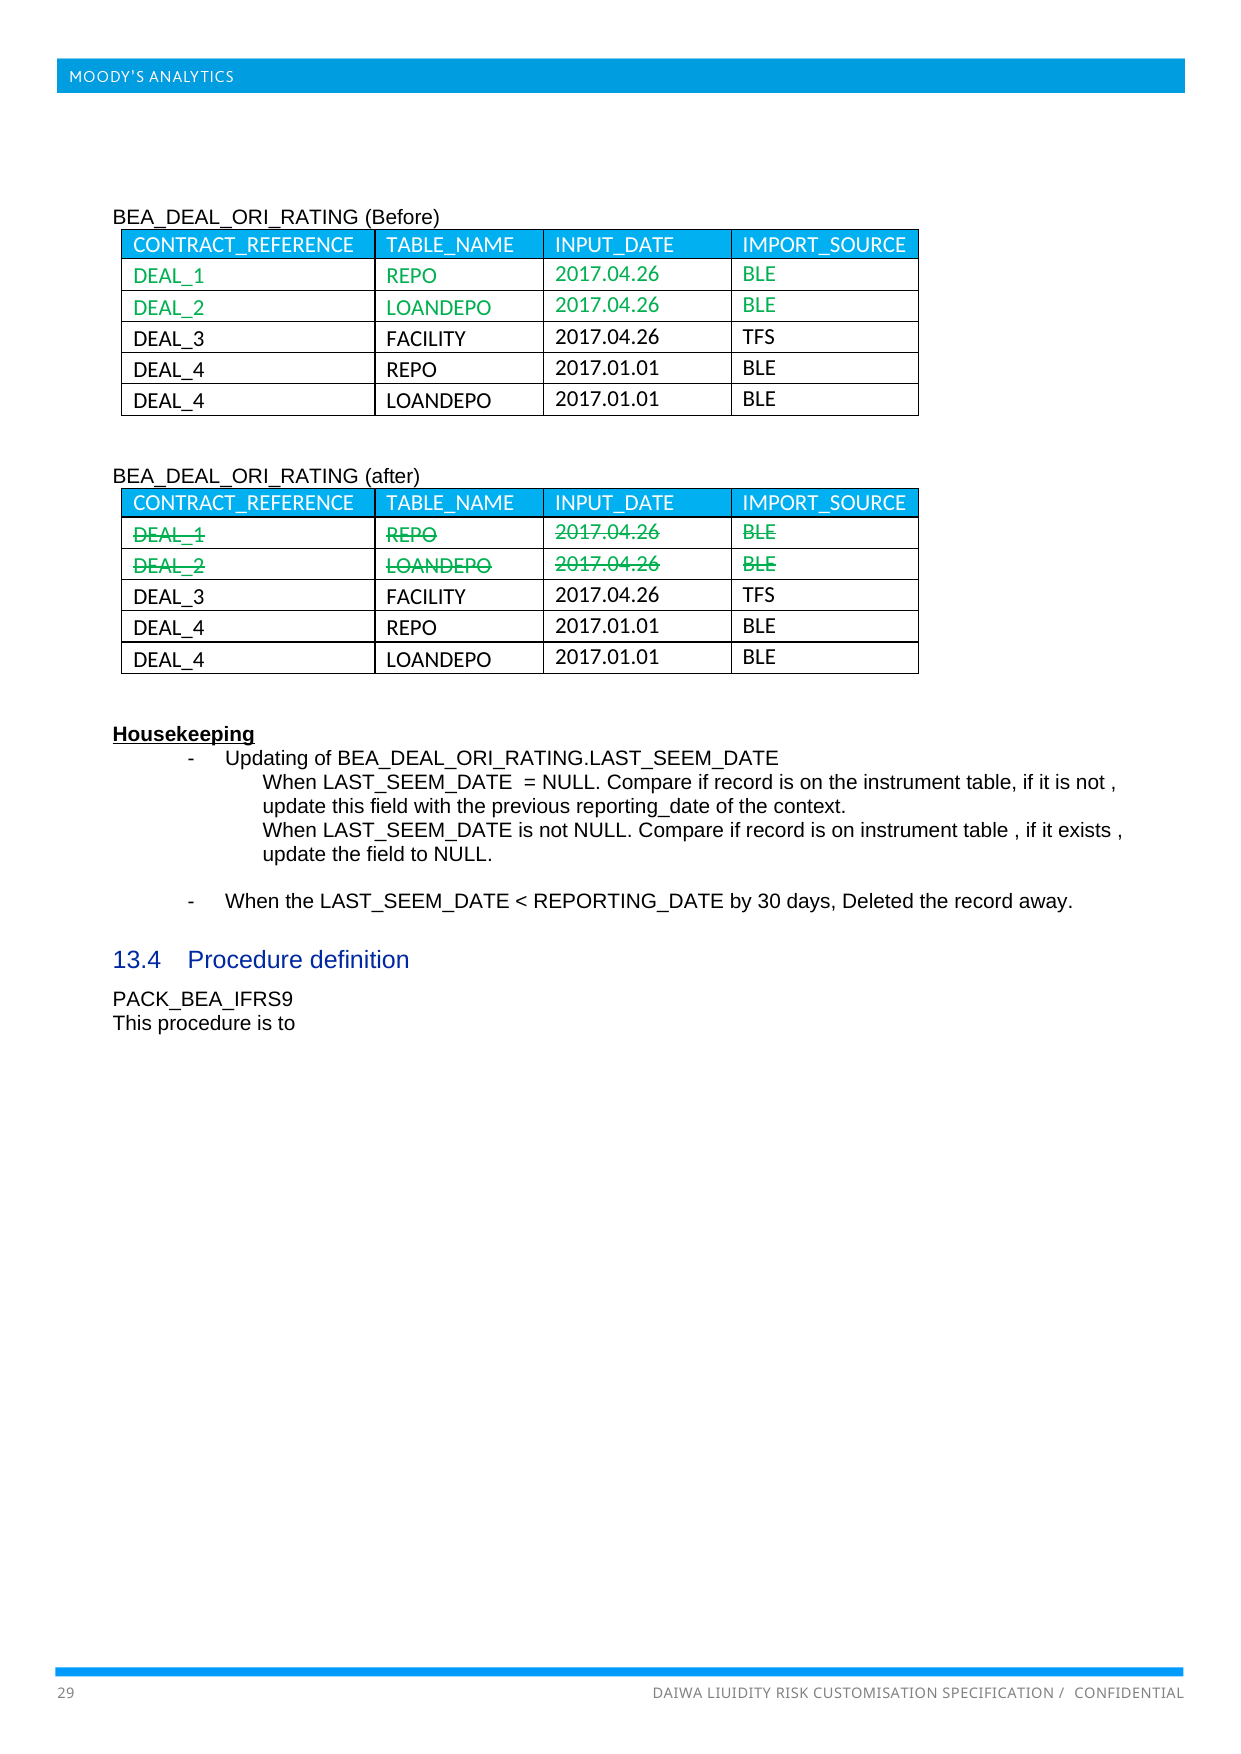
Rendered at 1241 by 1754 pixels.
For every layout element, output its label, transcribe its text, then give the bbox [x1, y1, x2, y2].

table_cell REPO [376, 518, 543, 548]
subtitle Procedure definition [112, 947, 1128, 974]
table_cell 2017.04.26 [544, 580, 731, 610]
table_cell DEAL_2 [122, 549, 374, 579]
table_cell FACILITY [376, 322, 543, 352]
table_cell 2017.04.26 [544, 549, 731, 579]
table_cell 2017.04.26 [544, 322, 731, 352]
text BEA_DEAL_ORI_RATING (Before) [112, 205, 1128, 229]
table_cell TFS [732, 322, 918, 352]
table_cell BLE [732, 353, 918, 383]
text When LAST_SEEM_DATE is not NULL. Compare if record is on instrument table , if it exists , update the field to NULL. [262, 817, 1128, 865]
table_cell DEAL_4 [122, 353, 374, 383]
table_header INPUT_DATE [544, 230, 731, 258]
table_cell BLE [732, 291, 918, 321]
table_cell REPO [376, 259, 543, 289]
table_cell LOANDEPO [376, 384, 543, 414]
table_header IMPORT_SOURCE [732, 489, 918, 516]
table_cell 2017.01.01 [544, 611, 731, 641]
table_cell DEAL_4 [122, 611, 374, 641]
table_cell 2017.01.01 [544, 384, 731, 414]
text When LAST_SEEM_DATE = NULL. Compare if record is on the instrument table, if it is not , update this field with the previous reporting_date of the context. [262, 769, 1128, 817]
table_cell 2017.04.26 [544, 259, 731, 289]
table_cell DEAL_2 [122, 291, 374, 321]
table_cell BLE [732, 259, 918, 289]
table_header TABLE_NAME [376, 489, 543, 516]
table_cell 2017.01.01 [544, 643, 731, 673]
table_cell BLE [732, 518, 918, 548]
table_cell DEAL_3 [122, 580, 374, 610]
table_header CONTRACT_REFERENCE [122, 489, 374, 516]
table_header INPUT_DATE [544, 489, 731, 516]
table_cell BLE [732, 611, 918, 641]
table_cell LOANDEPO [376, 549, 543, 579]
table_cell DEAL_4 [122, 643, 374, 673]
table_cell FACILITY [376, 580, 543, 610]
table_cell DEAL_1 [122, 518, 374, 548]
table_cell 2017.04.26 [544, 518, 731, 548]
table_header CONTRACT_REFERENCE [122, 230, 374, 258]
table_cell DEAL_4 [122, 384, 374, 414]
table_cell REPO [376, 611, 543, 641]
text PACK_BEA_IFRS9 [112, 986, 1128, 1010]
list When the LAST_SEEM_DATE < REPORTING_DATE by 30 days, Deleted the record away. [187, 889, 1128, 913]
text This procedure is to [112, 1010, 1128, 1034]
table_cell BLE [732, 643, 918, 673]
table_cell TFS [732, 580, 918, 610]
list Updating of BEA_DEAL_ORI_RATING.LAST_SEEM_DATE [187, 746, 1128, 769]
table_cell LOANDEPO [376, 643, 543, 673]
table_cell 2017.04.26 [544, 291, 731, 321]
table_cell REPO [376, 353, 543, 383]
table_cell BLE [732, 384, 918, 414]
table_header TABLE_NAME [376, 230, 543, 258]
table_cell LOANDEPO [376, 291, 543, 321]
text BEA_DEAL_ORI_RATING (after) [112, 463, 1128, 487]
text Housekeeping [112, 722, 1128, 746]
table_cell DEAL_1 [122, 259, 374, 289]
table_cell BLE [732, 549, 918, 579]
table_header IMPORT_SOURCE [732, 230, 918, 258]
table_cell DEAL_3 [122, 322, 374, 352]
table_cell 2017.01.01 [544, 353, 731, 383]
